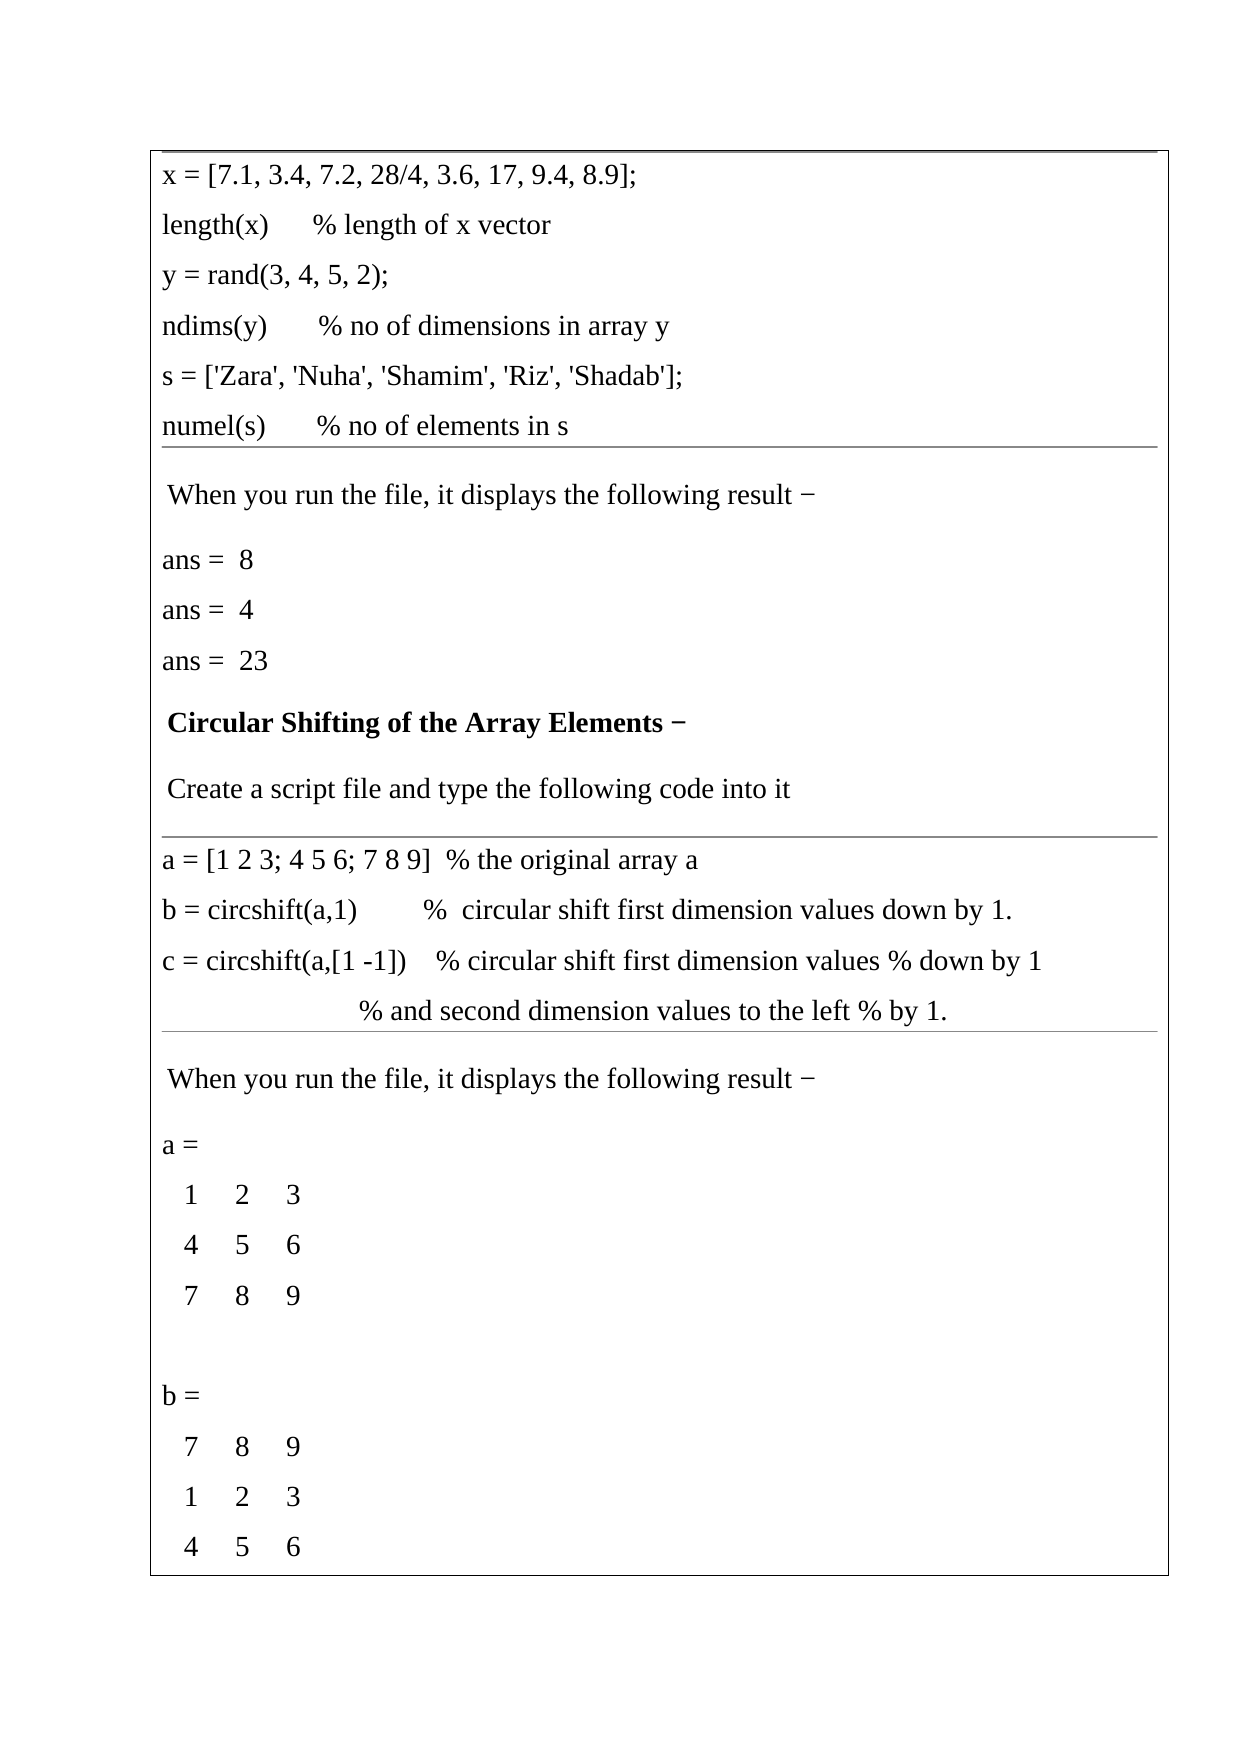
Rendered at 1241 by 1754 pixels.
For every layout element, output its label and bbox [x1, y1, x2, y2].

table_header [151, 151, 1168, 1575]
